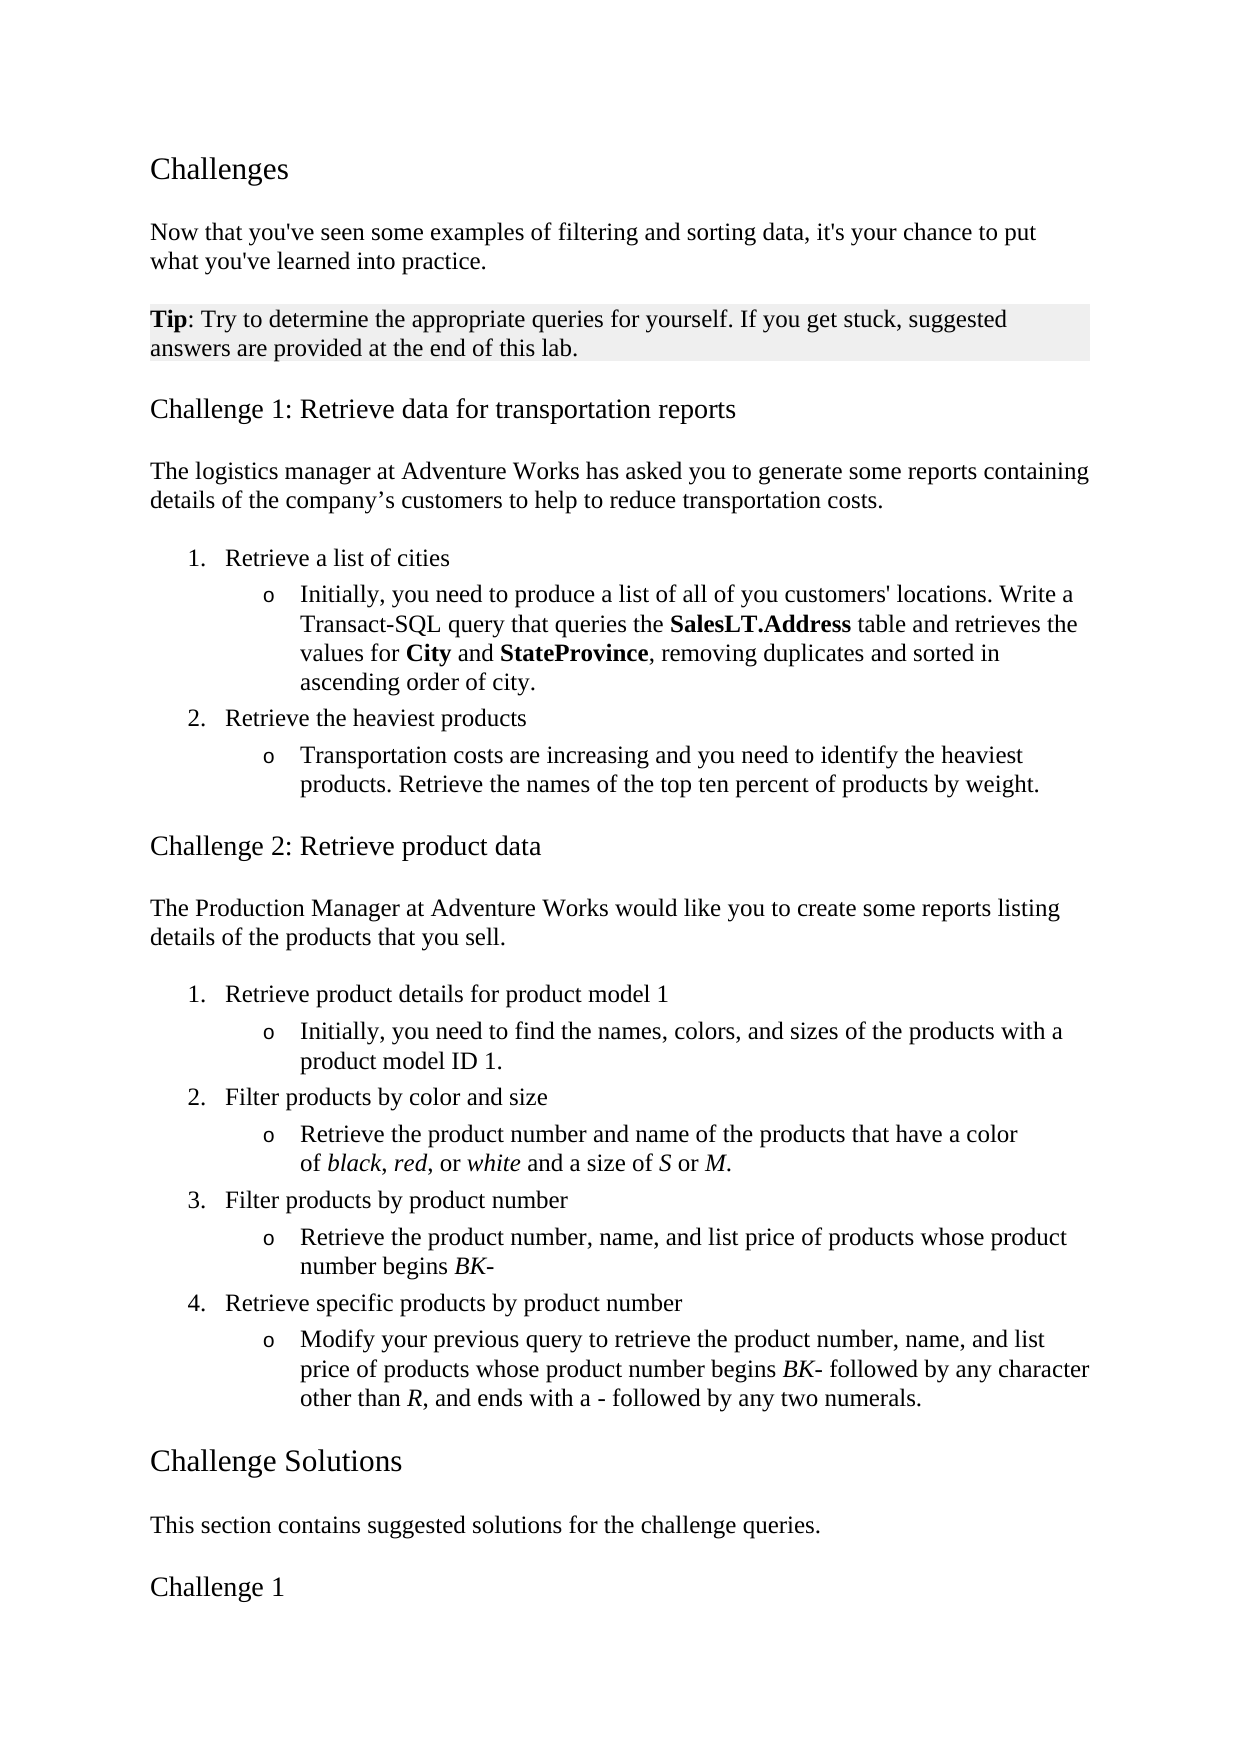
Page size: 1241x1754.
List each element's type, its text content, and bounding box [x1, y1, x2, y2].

list Retrieve a list of cities [187, 543, 1090, 572]
list Modify your previous query to retrieve the product number, name, and list price of products whose product number begins BK- followed by any character other than R, and ends with a - followed by any two numerals. [262, 1324, 1090, 1411]
list Retrieve the heaviest products [187, 703, 1090, 732]
text Challenge 1 [150, 1570, 1090, 1602]
text Challenges [150, 150, 1090, 186]
text Challenge Solutions [150, 1443, 1090, 1478]
list Retrieve the product number and name of the products that have a color of black, red, or white and a size of S or M. [262, 1119, 1090, 1177]
text Now that you've seen some examples of filtering and sorting data, it's your chance to put what you've learned into practice. [150, 217, 1090, 275]
text Challenge 2: Retrieve product data [150, 829, 1090, 862]
list Retrieve the product number, name, and list price of products whose product number begins BK- [262, 1222, 1090, 1280]
list Initially, you need to find the names, colors, and sizes of the products with a product model ID 1. [262, 1016, 1090, 1074]
text The Production Manager at Adventure Works would like you to create some reports listing details of the products that you sell. [150, 893, 1090, 950]
list Transportation costs are increasing and you need to identify the heaviest products. Retrieve the names of the top ten percent of products by weight. [262, 740, 1090, 798]
list Initially, you need to produce a list of all of you customers' locations. Write a Transact-SQL query that queries the SalesLT.Address table and retrieves the values for City and StateProvince, removing duplicates and sorted in ascending order of city. [262, 579, 1090, 695]
list Retrieve specific products by product number [187, 1288, 1090, 1316]
list Filter products by color and size [187, 1082, 1090, 1111]
text Challenge 1: Retrieve data for transportation reports [150, 393, 1090, 425]
text This section contains suggested solutions for the challenge queries. [150, 1510, 1090, 1538]
text Tip: Try to determine the appropriate queries for yourself. If you get stuck, suggested answers are provided at the end of this lab. [150, 304, 1090, 361]
text The logistics manager at Adventure Works has asked you to generate some reports containing details of the company’s customers to help to reduce transportation costs. [150, 456, 1090, 514]
list Filter products by product number [187, 1185, 1090, 1214]
list Retrieve product details for product model 1 [187, 979, 1090, 1008]
